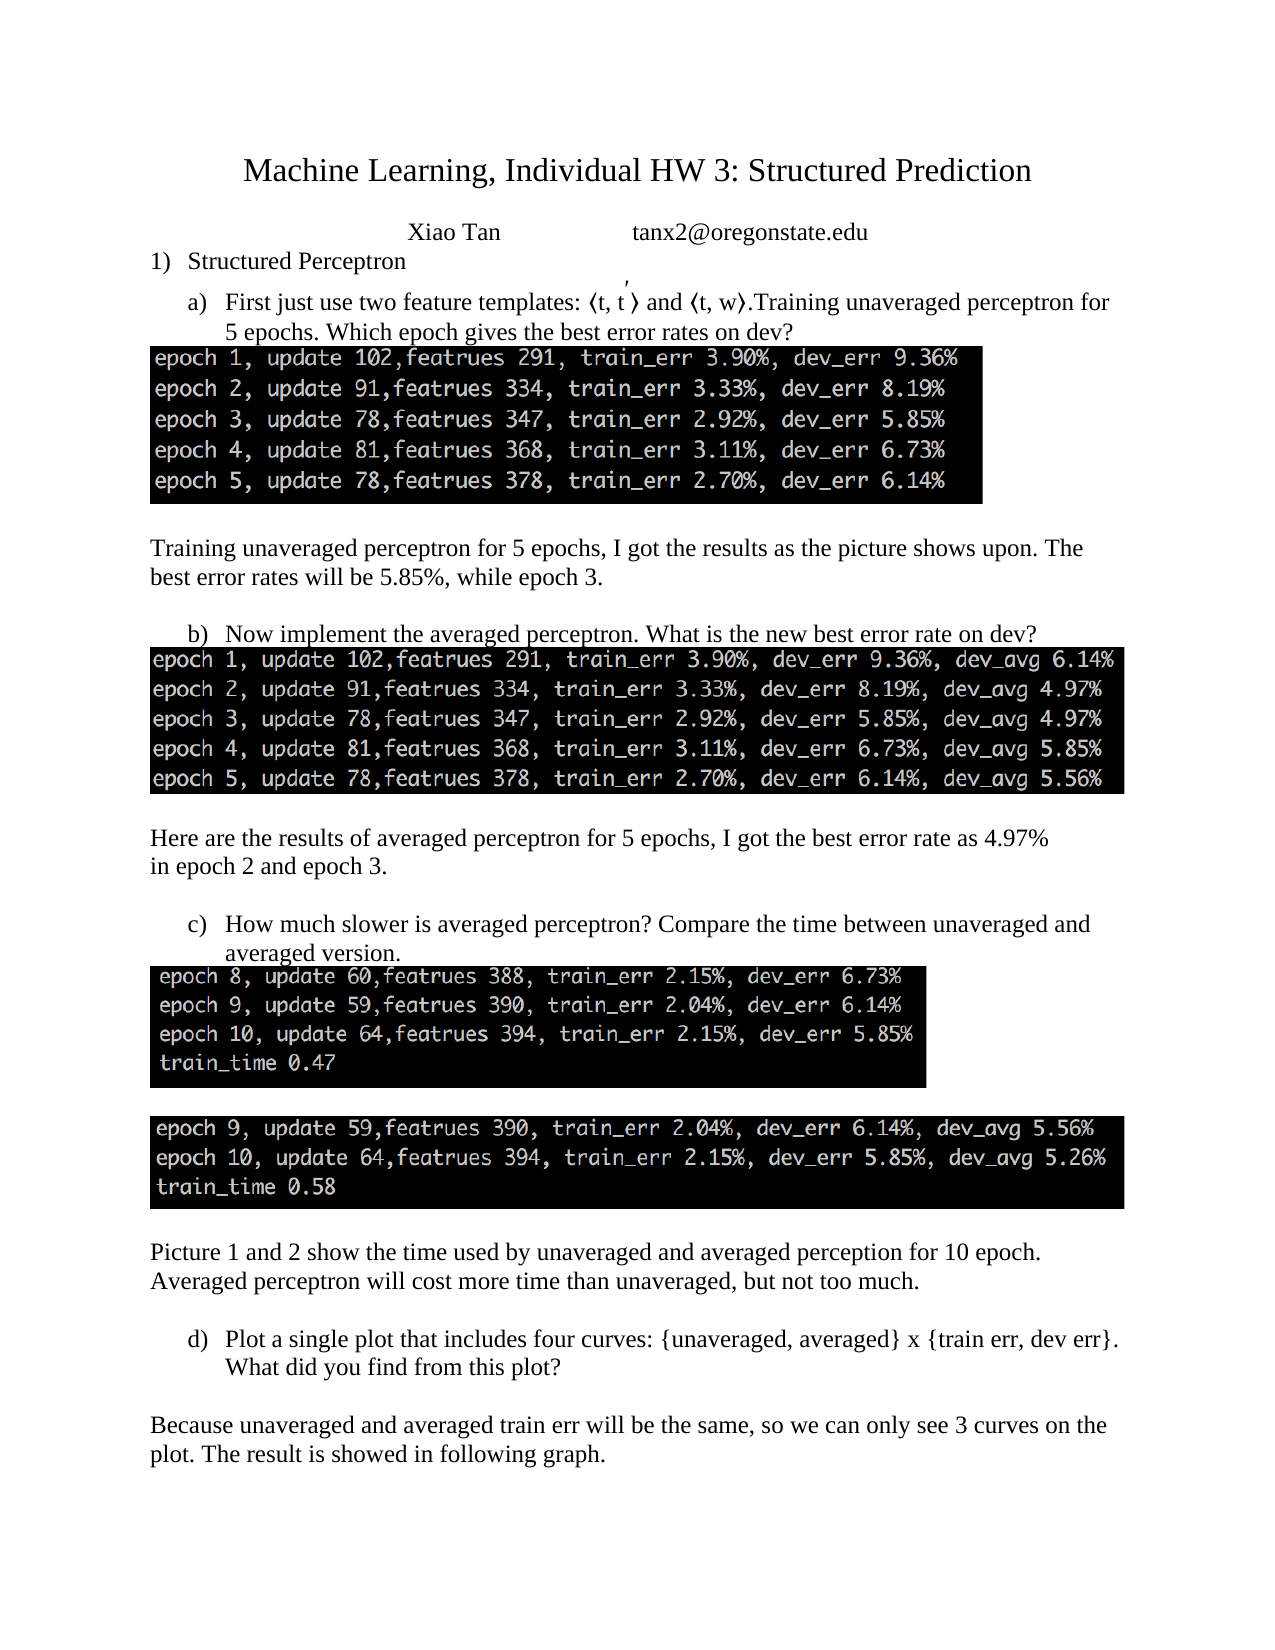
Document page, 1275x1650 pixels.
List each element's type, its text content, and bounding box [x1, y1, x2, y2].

picture [150, 346, 983, 504]
list Because unaveraged and averaged train err will be the same, so we can only see 3 curves on the plot. The result is showed in following graph. [150, 1410, 1125, 1467]
text Here are the results of averaged perceptron for 5 epochs, I got the best error rate as 4.97% [150, 823, 1125, 851]
picture [150, 1116, 1125, 1209]
list Now implement the averaged perceptron. What is the new best error rate on dev? [187, 619, 1125, 647]
text Picture 1 and 2 show the time used by unaveraged and averaged perception for 10 epoch. Averaged perceptron will cost more time than unaveraged, but not too much. [150, 1237, 1125, 1295]
list Plot a single plot that includes four curves: {unaveraged, averaged} x {train err, dev err}. What did you find from this plot? [187, 1324, 1125, 1381]
text in epoch 2 and epoch 3. [150, 851, 1125, 880]
picture [150, 647, 1125, 794]
list First just use two feature templates: ⟨t, t′⟩ and ⟨t, w⟩. Training unaveraged perceptron for 5 epochs. Which epoch gives the best error rates on dev? [187, 274, 1125, 346]
text Machine Learning, Individual HW 3: Structured Prediction [150, 150, 1125, 188]
list Structured Perceptron [150, 246, 1125, 274]
picture [150, 966, 927, 1088]
list How much slower is averaged perceptron? Compare the time between unaveraged and averaged version. [187, 909, 1125, 966]
text Training unaveraged perceptron for 5 epochs, I got the results as the picture shows upon. The best error rates will be 5.85%, while epoch 3. [150, 533, 1125, 590]
text Xiao Tan tanx2@oregonstate.edu [150, 217, 1125, 246]
